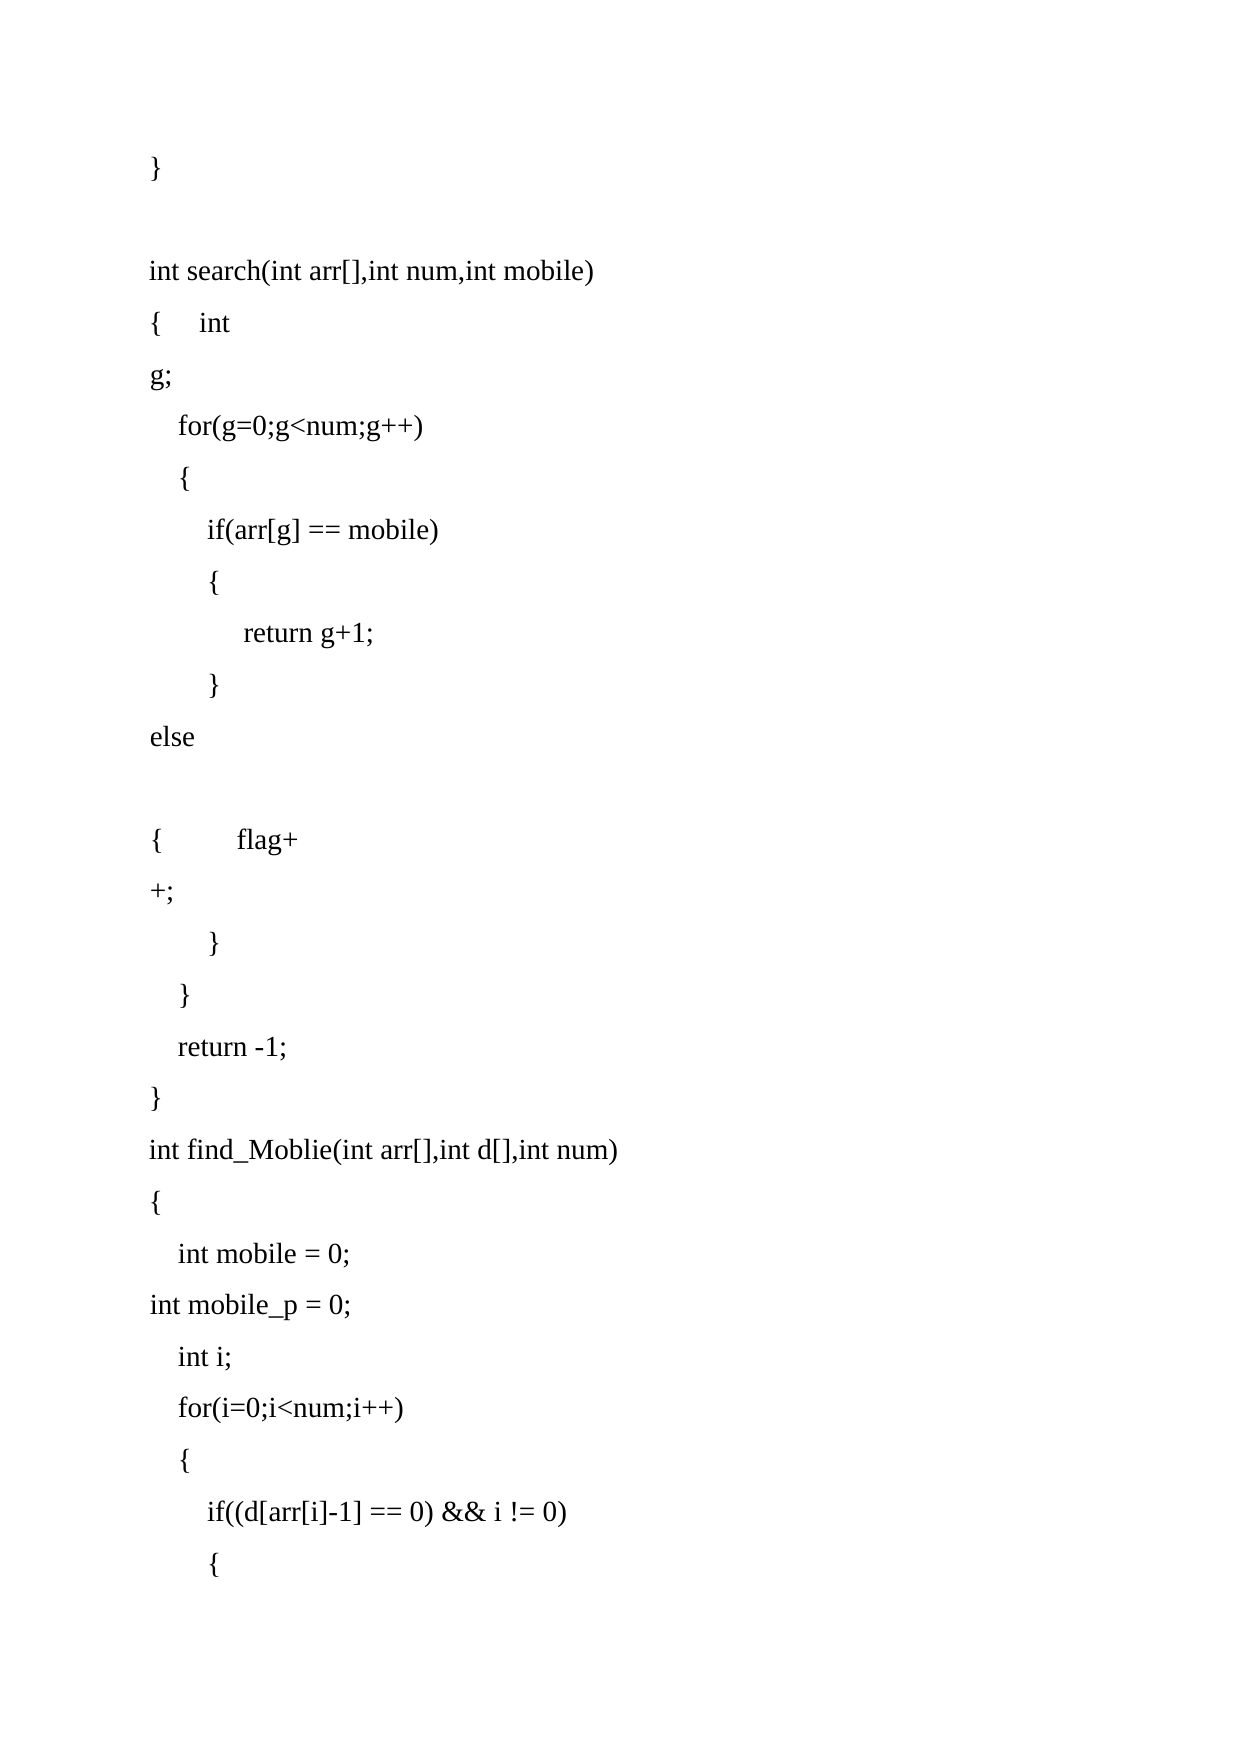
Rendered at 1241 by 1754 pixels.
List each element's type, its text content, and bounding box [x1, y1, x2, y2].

text { int g; [148, 305, 236, 390]
text { [148, 564, 763, 597]
text int find_Moblie(int arr[],int d[],int num) [148, 1132, 763, 1166]
text for(i=0;i<num;i++) [148, 1391, 763, 1424]
text } [148, 925, 763, 959]
text { flag++; [148, 770, 299, 907]
text return -1; [148, 1029, 763, 1062]
text int mobile = 0; int mobile_p = 0; [148, 1236, 385, 1321]
text { [148, 460, 763, 494]
text } else [148, 667, 266, 752]
text } [148, 977, 763, 1010]
text } [148, 1080, 763, 1114]
text int i; [148, 1339, 763, 1372]
text { [148, 1184, 763, 1217]
text for(g=0;g<num;g++) [148, 408, 763, 442]
text if(arr[g] == mobile) [148, 512, 763, 546]
text return g+1; [148, 616, 763, 649]
text } [148, 150, 763, 183]
text { [148, 1442, 763, 1476]
text if((d[arr[i]-1] == 0) && i != 0) [148, 1494, 763, 1528]
text { [148, 1546, 763, 1579]
text int search(int arr[],int num,int mobile) [148, 253, 763, 287]
